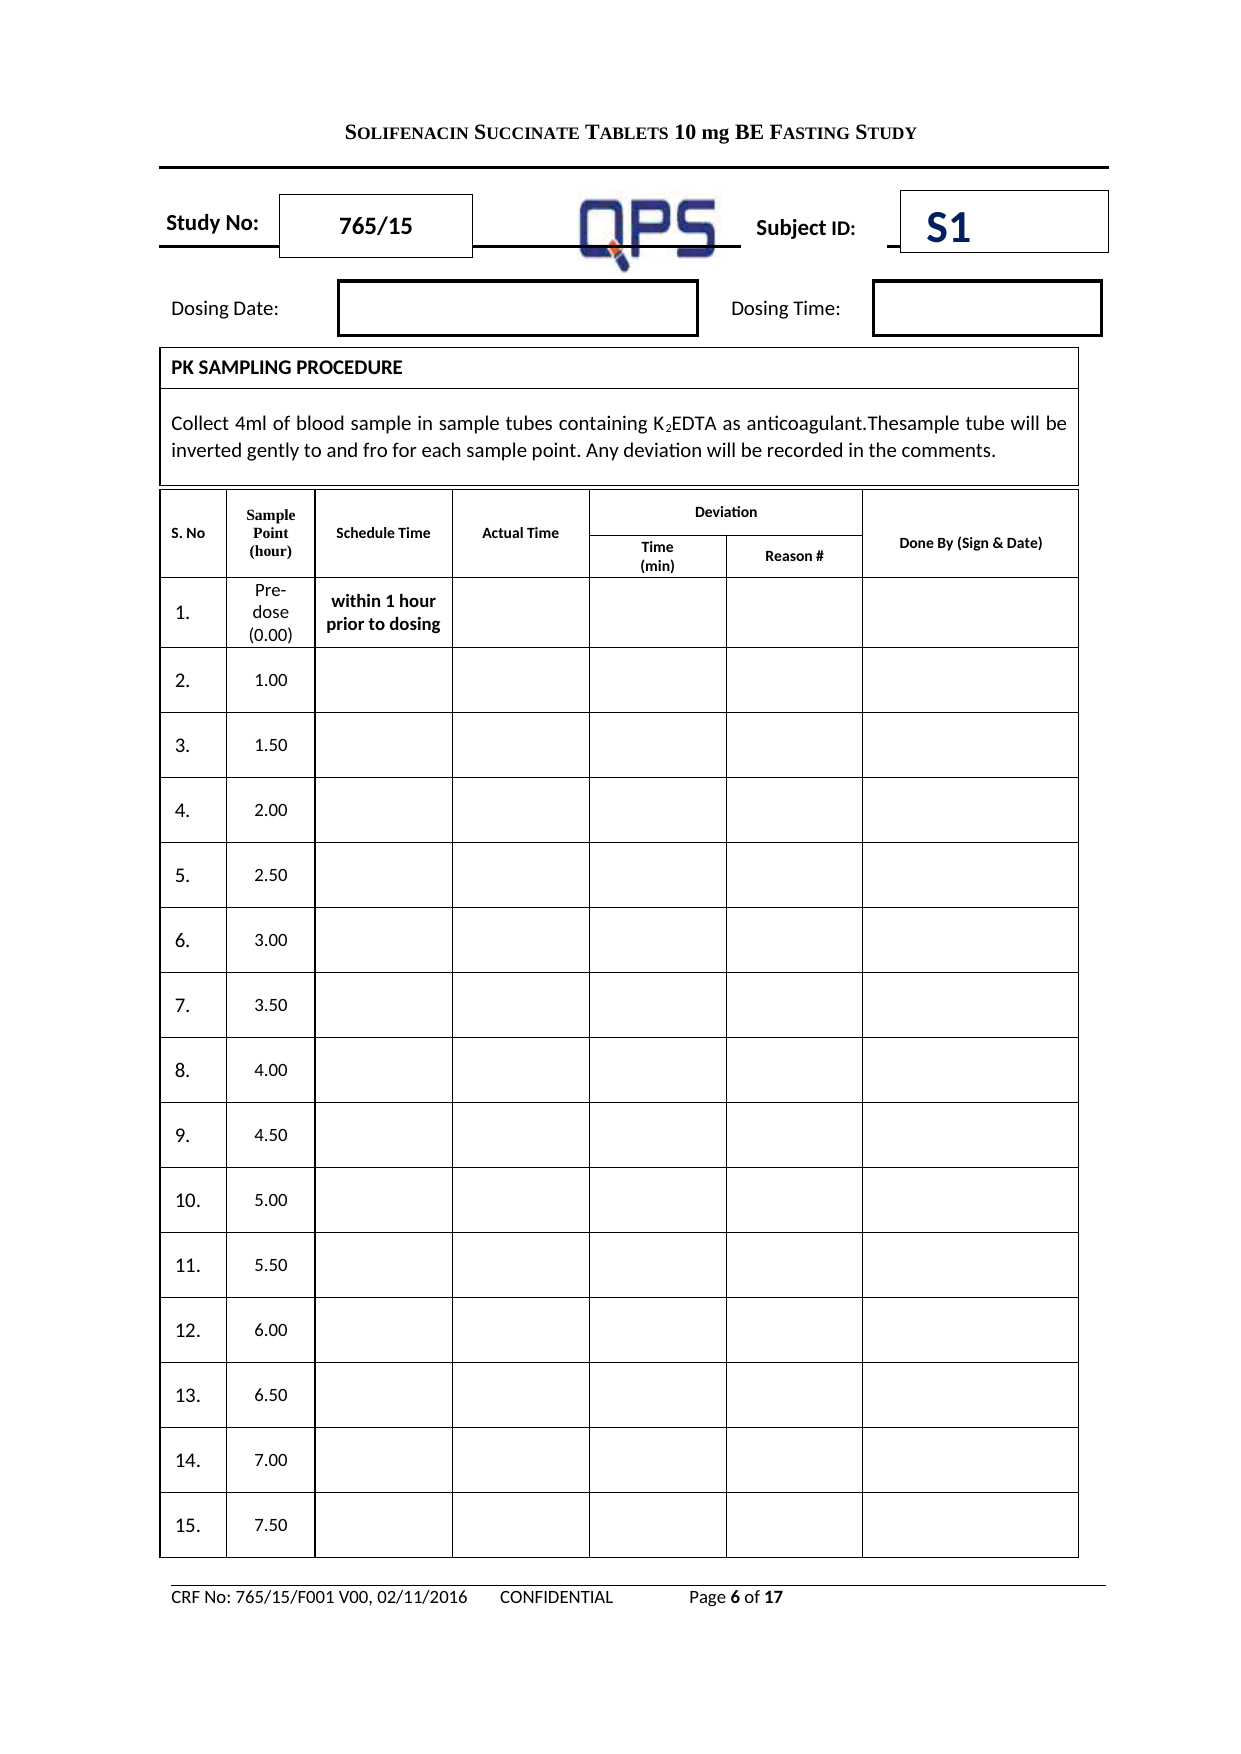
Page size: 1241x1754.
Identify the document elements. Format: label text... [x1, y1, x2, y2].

table_cell Time (min) [590, 536, 726, 577]
table_cell [590, 578, 726, 647]
table_header [340, 283, 696, 334]
table_cell within 1 hour prior to dosing [316, 578, 452, 647]
table_cell [453, 973, 589, 1037]
table_cell [161, 1428, 226, 1492]
table_cell [590, 973, 726, 1037]
table_cell [727, 843, 862, 907]
table_cell [453, 648, 589, 712]
picture [565, 190, 723, 245]
table_cell [727, 1493, 862, 1557]
table_cell [316, 1428, 452, 1492]
table_cell [590, 1363, 726, 1427]
table_cell [590, 843, 726, 907]
table_cell [316, 1363, 452, 1427]
table_cell [863, 973, 1078, 1037]
table_cell [590, 1168, 726, 1232]
table_header [875, 283, 1100, 334]
table_cell [316, 713, 452, 777]
table_cell [316, 778, 452, 842]
table_cell [316, 648, 452, 712]
table_cell [453, 778, 589, 842]
table_cell [161, 713, 226, 777]
table_cell [727, 1233, 862, 1297]
table_cell [727, 778, 862, 842]
picture [565, 248, 723, 279]
table_cell [863, 843, 1078, 907]
table_cell [727, 908, 862, 972]
table_cell 2.00 [227, 778, 314, 842]
table_cell [727, 1038, 862, 1102]
table_cell [453, 713, 589, 777]
table_cell 1.50 [227, 713, 314, 777]
table_cell [590, 1493, 726, 1557]
table_cell [453, 1298, 589, 1362]
table_cell 7.50 [227, 1493, 314, 1557]
table_cell [727, 1168, 862, 1232]
table_cell [161, 1298, 226, 1362]
table_cell [316, 1298, 452, 1362]
table_cell [453, 1168, 589, 1232]
table_cell [453, 1493, 589, 1557]
table_cell [727, 1103, 862, 1167]
table_cell [161, 973, 226, 1037]
table_cell [863, 648, 1078, 712]
table_cell [161, 908, 226, 972]
table_cell [453, 843, 589, 907]
table_cell [863, 1233, 1078, 1297]
table_cell [453, 908, 589, 972]
table_cell [161, 1168, 226, 1232]
table_cell [161, 1103, 226, 1167]
table_header Sample Point (hour) [227, 490, 314, 577]
table_cell [316, 843, 452, 907]
table_cell [161, 648, 226, 712]
table_cell 5.00 [227, 1168, 314, 1232]
table_cell [161, 1038, 226, 1102]
table_cell [590, 1428, 726, 1492]
table_cell Reason # [727, 536, 862, 577]
table_cell [727, 1363, 862, 1427]
table_header Dosing Date: [160, 279, 337, 334]
table_cell [590, 648, 726, 712]
table_cell [590, 1103, 726, 1167]
table_cell [453, 1233, 589, 1297]
table_cell [316, 973, 452, 1037]
table_header Actual Time [453, 490, 589, 577]
table_cell [453, 578, 589, 647]
table_cell [863, 1298, 1078, 1362]
table_cell [161, 778, 226, 842]
table_cell [863, 578, 1078, 647]
table_cell [161, 843, 226, 907]
table_cell 7.00 [227, 1428, 314, 1492]
table_header Schedule Time [316, 490, 452, 577]
table_cell [863, 1168, 1078, 1232]
table_cell [863, 778, 1078, 842]
table_cell 2.50 [227, 843, 314, 907]
table_cell 6.00 [227, 1298, 314, 1362]
table_cell [316, 1168, 452, 1232]
table_header Done By (Sign & Date) [863, 490, 1078, 577]
table_cell [727, 1428, 862, 1492]
table_cell 3.50 [227, 973, 314, 1037]
table_cell [727, 713, 862, 777]
table_cell [161, 578, 226, 647]
table_cell [316, 1103, 452, 1167]
table_header Deviation [590, 490, 862, 534]
table_cell [863, 1363, 1078, 1427]
table_cell 4.50 [227, 1103, 314, 1167]
table_cell [727, 648, 862, 712]
table_cell [453, 1428, 589, 1492]
table_cell [863, 908, 1078, 972]
table_cell [863, 1038, 1078, 1102]
table_cell Collect 4ml of blood sample in sample tubes containing K2EDTA as anticoagulant.Thesample tube will be inverted gently to and fro for each sample point. Any deviation will be recorded in the comments. [161, 389, 1078, 485]
table_header Dosing Time: [699, 279, 872, 334]
table_cell [316, 1233, 452, 1297]
table_cell [590, 1298, 726, 1362]
table_cell [863, 713, 1078, 777]
table_cell [161, 1363, 226, 1427]
table_cell [316, 1493, 452, 1557]
table_header PK SAMPLING PROCEDURE [161, 348, 1078, 388]
table_cell 4.00 [227, 1038, 314, 1102]
table_cell [590, 778, 726, 842]
table_cell [590, 1233, 726, 1297]
table_cell [590, 713, 726, 777]
table_cell Pre-dose (0.00) [227, 578, 314, 647]
table_cell [316, 1038, 452, 1102]
table_cell [453, 1103, 589, 1167]
table_cell [316, 908, 452, 972]
table_cell 5.50 [227, 1233, 314, 1297]
table_cell [590, 908, 726, 972]
table_cell 6.50 [227, 1363, 314, 1427]
table_cell [161, 1493, 226, 1557]
table_cell [863, 1103, 1078, 1167]
table_cell [590, 1038, 726, 1102]
table_cell [453, 1363, 589, 1427]
table_cell [161, 1233, 226, 1297]
table_cell [863, 1493, 1078, 1557]
table_cell 1.00 [227, 648, 314, 712]
table_cell [453, 1038, 589, 1102]
table_cell [727, 973, 862, 1037]
table_cell [727, 578, 862, 647]
table_cell 3.00 [227, 908, 314, 972]
table_cell [727, 1298, 862, 1362]
table_header S. No [161, 490, 226, 577]
table_cell [863, 1428, 1078, 1492]
